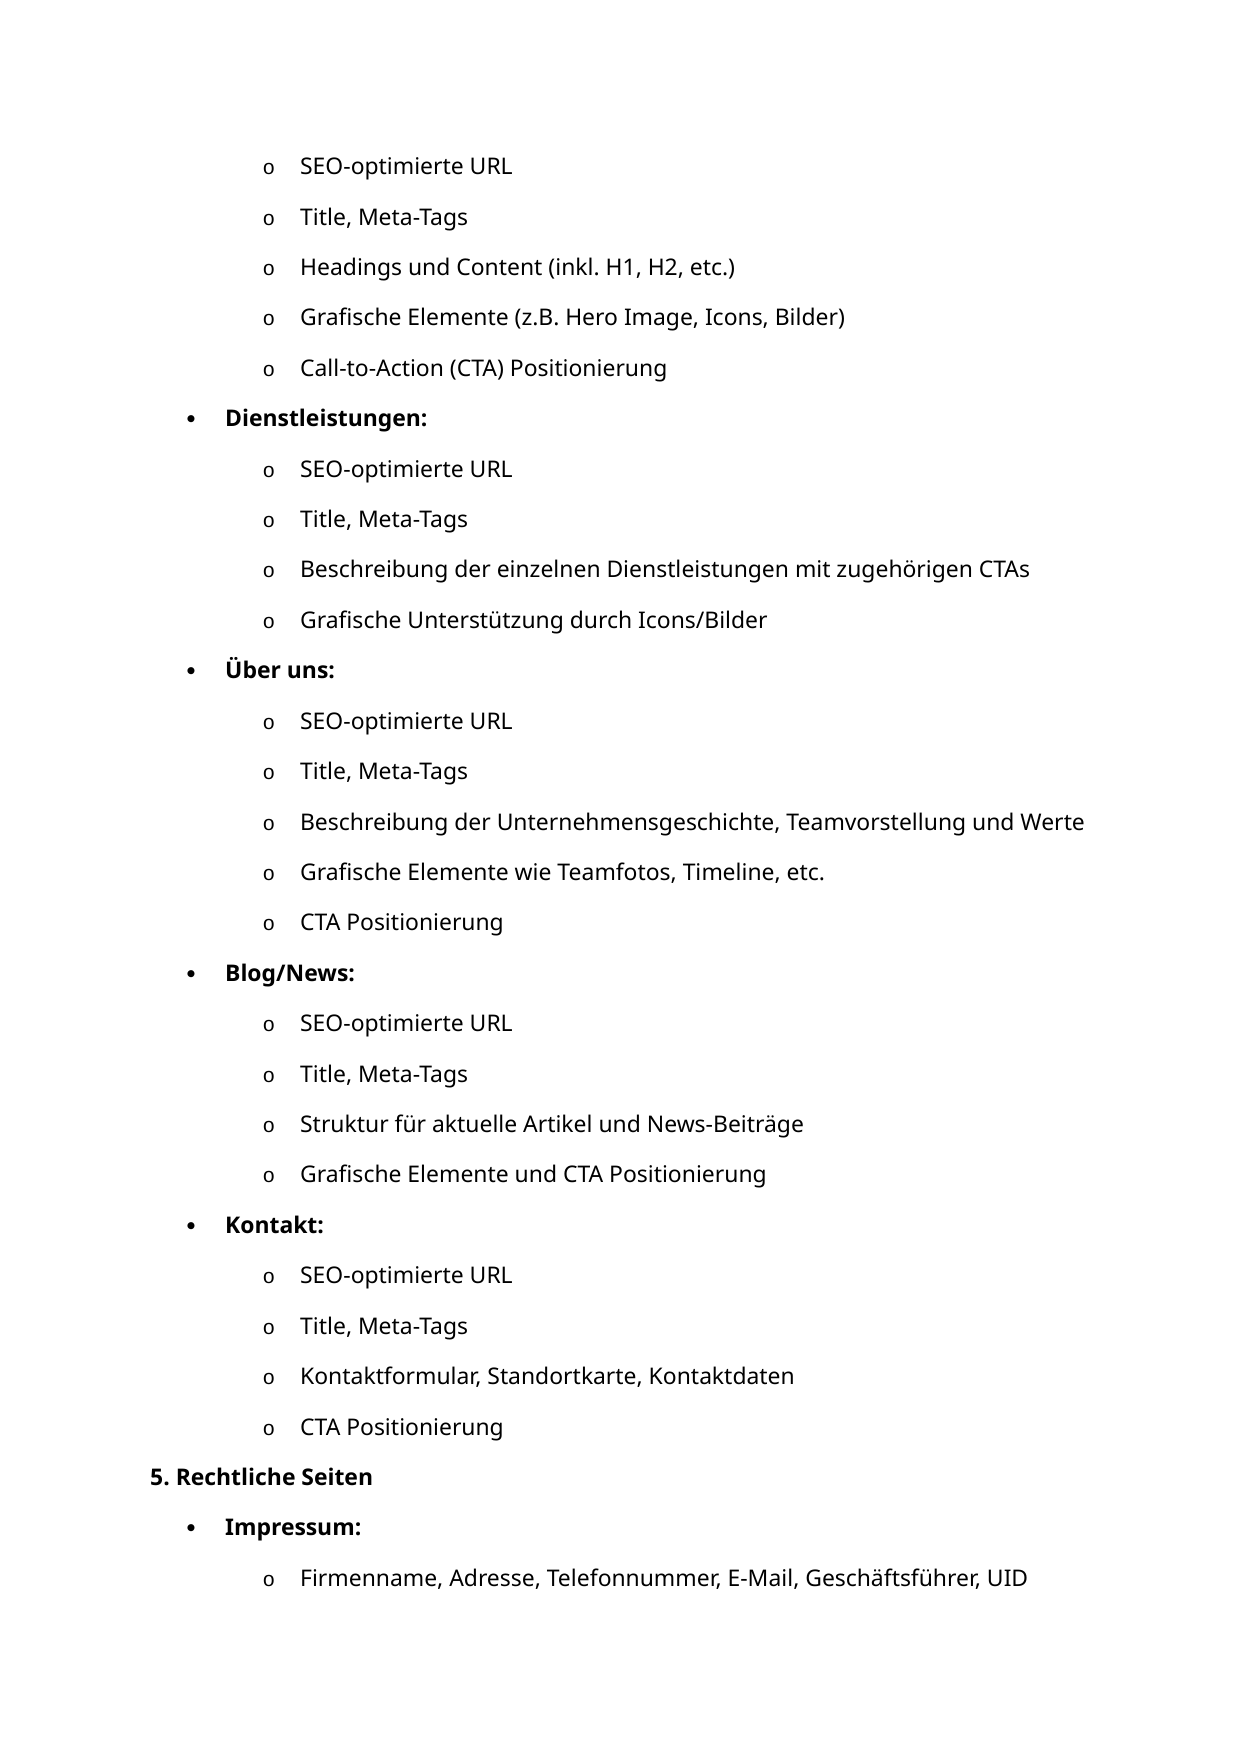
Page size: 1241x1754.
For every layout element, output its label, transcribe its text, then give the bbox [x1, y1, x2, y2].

list Title, Meta-Tags [262, 1057, 1090, 1089]
list Grafische Elemente und CTA Positionierung [262, 1158, 1090, 1189]
list Grafische Elemente (z.B. Hero Image, Icons, Bilder) [262, 301, 1090, 332]
list SEO-optimierte URL [262, 452, 1090, 484]
list Title, Meta-Tags [262, 755, 1090, 786]
list SEO-optimierte URL [262, 704, 1090, 736]
list Beschreibung der einzelnen Dienstleistungen mit zugehörigen CTAs [262, 553, 1090, 584]
list Grafische Unterstützung durch Icons/Bilder [262, 604, 1090, 635]
list Title, Meta-Tags [262, 1309, 1090, 1341]
list Kontakt: [187, 1209, 1090, 1240]
list Title, Meta-Tags [262, 503, 1090, 534]
list Headings und Content (inkl. H1, H2, etc.) [262, 251, 1090, 282]
list Firmenname, Adresse, Telefonnummer, E-Mail, Geschäftsführer, UID [262, 1562, 1090, 1593]
list Beschreibung der Unternehmensgeschichte, Teamvorstellung und Werte [262, 805, 1090, 837]
list Call-to-Action (CTA) Positionierung [262, 352, 1090, 383]
list CTA Positionierung [262, 1410, 1090, 1442]
list CTA Positionierung [262, 906, 1090, 937]
list SEO-optimierte URL [262, 150, 1090, 181]
list Kontaktformular, Standortkarte, Kontaktdaten [262, 1360, 1090, 1391]
list Blog/News: [187, 957, 1090, 988]
list Über uns: [187, 654, 1090, 685]
list Title, Meta-Tags [262, 200, 1090, 232]
list SEO-optimierte URL [262, 1007, 1090, 1038]
text 5. Rechtliche Seiten [150, 1461, 1090, 1492]
list Impressum: [187, 1511, 1090, 1542]
list SEO-optimierte URL [262, 1259, 1090, 1290]
list Grafische Elemente wie Teamfotos, Timeline, etc. [262, 856, 1090, 887]
list Struktur für aktuelle Artikel und News-Beiträge [262, 1108, 1090, 1139]
list Dienstleistungen: [187, 402, 1090, 433]
